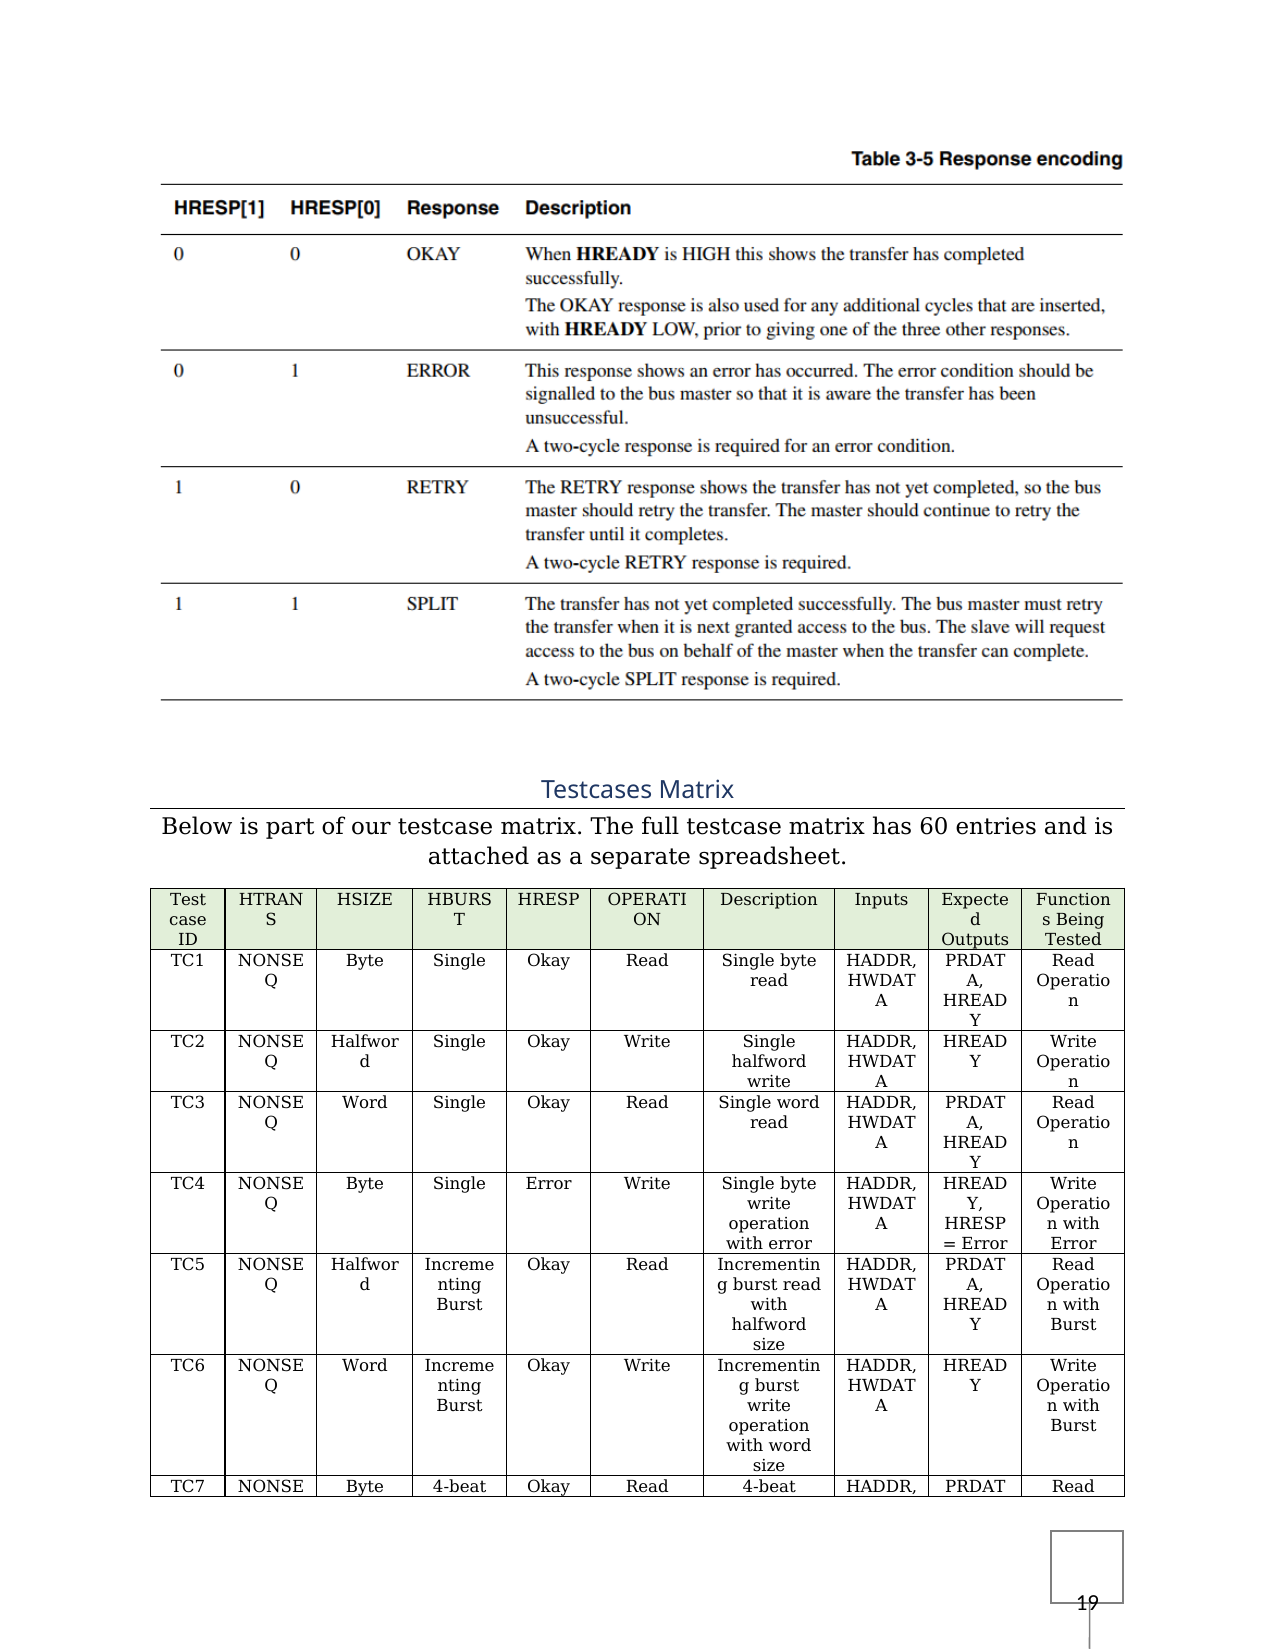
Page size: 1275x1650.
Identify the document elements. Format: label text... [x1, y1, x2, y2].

table_cell Incrementing burst write operation with word size [704, 1355, 834, 1475]
table_cell Okay [507, 1355, 590, 1475]
table_cell Write Operation with Burst [1022, 1355, 1124, 1475]
table_cell Write [591, 1173, 703, 1253]
table_header HRESP [507, 889, 590, 949]
table_header OPERATION [591, 889, 703, 949]
table_cell HADDR, HWDATA [835, 1254, 928, 1354]
table_cell HADDR, HWDATA [835, 1031, 928, 1091]
table_cell Halfword [317, 1254, 412, 1354]
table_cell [704, 1476, 834, 1496]
table_cell Read [591, 1254, 703, 1354]
table_cell Single [413, 1173, 506, 1253]
table_cell Incrementing burst read with halfword size [704, 1254, 834, 1354]
table_cell TC5 [151, 1254, 224, 1354]
table_cell Single byte write operation with error [704, 1173, 834, 1253]
table_header HBURST [413, 889, 506, 949]
table_cell Byte [317, 1173, 412, 1253]
table_cell Byte [317, 1476, 412, 1496]
table_cell Write Operation [1022, 1031, 1124, 1091]
subtitle Testcases Matrix [150, 772, 1125, 808]
table_cell NONSEQ [226, 950, 316, 1030]
table_cell Word [317, 1092, 412, 1172]
table_cell Read Operation with Burst [1022, 1254, 1124, 1354]
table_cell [1022, 1476, 1124, 1496]
table_cell TC1 [151, 950, 224, 1030]
table_cell PRDATA, HREADY [929, 1092, 1021, 1172]
table_cell PRDATA, HREADY [929, 1476, 1021, 1496]
table_cell TC2 [151, 1031, 224, 1091]
table_cell Error [507, 1173, 590, 1253]
table_cell HADDR, HWDATA [835, 1476, 928, 1496]
table_cell NONSEQ [226, 1476, 316, 1496]
table_header Expected Outputs [929, 889, 1021, 949]
table_header Inputs [835, 889, 928, 949]
table_cell TC4 [151, 1173, 224, 1253]
table_cell Incrementing Burst [413, 1254, 506, 1354]
table_cell Write Operation with Error [1022, 1173, 1124, 1253]
table_cell Word [317, 1355, 412, 1475]
table_cell TC7 [151, 1476, 224, 1496]
table_cell HREADY, HRESP = Error [929, 1173, 1021, 1253]
table_cell NONSEQ [226, 1031, 316, 1091]
table_cell NONSEQ [226, 1355, 316, 1475]
table_header HSIZE [317, 889, 412, 949]
table_cell Okay [507, 1254, 590, 1354]
table_cell Single [413, 1031, 506, 1091]
table_cell HADDR, HWDATA [835, 1173, 928, 1253]
table_cell Single byte read [704, 950, 834, 1030]
table_cell TC6 [151, 1355, 224, 1475]
table_cell Okay [507, 1092, 590, 1172]
table_cell Write [591, 1355, 703, 1475]
table_cell Single [413, 1092, 506, 1172]
table_cell Okay [507, 950, 590, 1030]
table_cell NONSEQ [226, 1254, 316, 1354]
table_header Test case ID [151, 889, 224, 949]
table_cell Read Operation [1022, 950, 1124, 1030]
text Below is part of our testcase matrix. The full testcase matrix has 60 entries and is attached as a separate spreadsheet. [150, 812, 1125, 869]
table_cell Okay [507, 1476, 590, 1496]
table_cell HREADY [929, 1031, 1021, 1091]
table_cell Write [591, 1031, 703, 1091]
table_cell Read [591, 1092, 703, 1172]
table_cell Single [413, 950, 506, 1030]
table_cell Read [591, 950, 703, 1030]
table_cell Read Operation [1022, 1092, 1124, 1172]
table_cell 4-beat wrapping [413, 1476, 506, 1496]
table_header HTRANS [226, 889, 316, 949]
table_header Description [704, 889, 834, 949]
table_header Functions Being Tested [1022, 889, 1124, 949]
picture [150, 150, 1125, 707]
table_cell Byte [317, 950, 412, 1030]
table_cell Incrementing Burst [413, 1355, 506, 1475]
table_cell Single word read [704, 1092, 834, 1172]
table_cell Okay [507, 1031, 590, 1091]
table_cell HREADY [929, 1355, 1021, 1475]
table_cell Single halfword write [704, 1031, 834, 1091]
table_cell HADDR, HWDATA [835, 950, 928, 1030]
table_cell NONSEQ [226, 1173, 316, 1253]
table_cell PRDATA, HREADY [929, 1254, 1021, 1354]
table_cell Halfword [317, 1031, 412, 1091]
table_cell Read [591, 1476, 703, 1496]
table_cell PRDATA, HREADY [929, 950, 1021, 1030]
table_cell NONSEQ [226, 1092, 316, 1172]
table_cell TC3 [151, 1092, 224, 1172]
table_cell HADDR, HWDATA [835, 1355, 928, 1475]
table_cell HADDR, HWDATA [835, 1092, 928, 1172]
